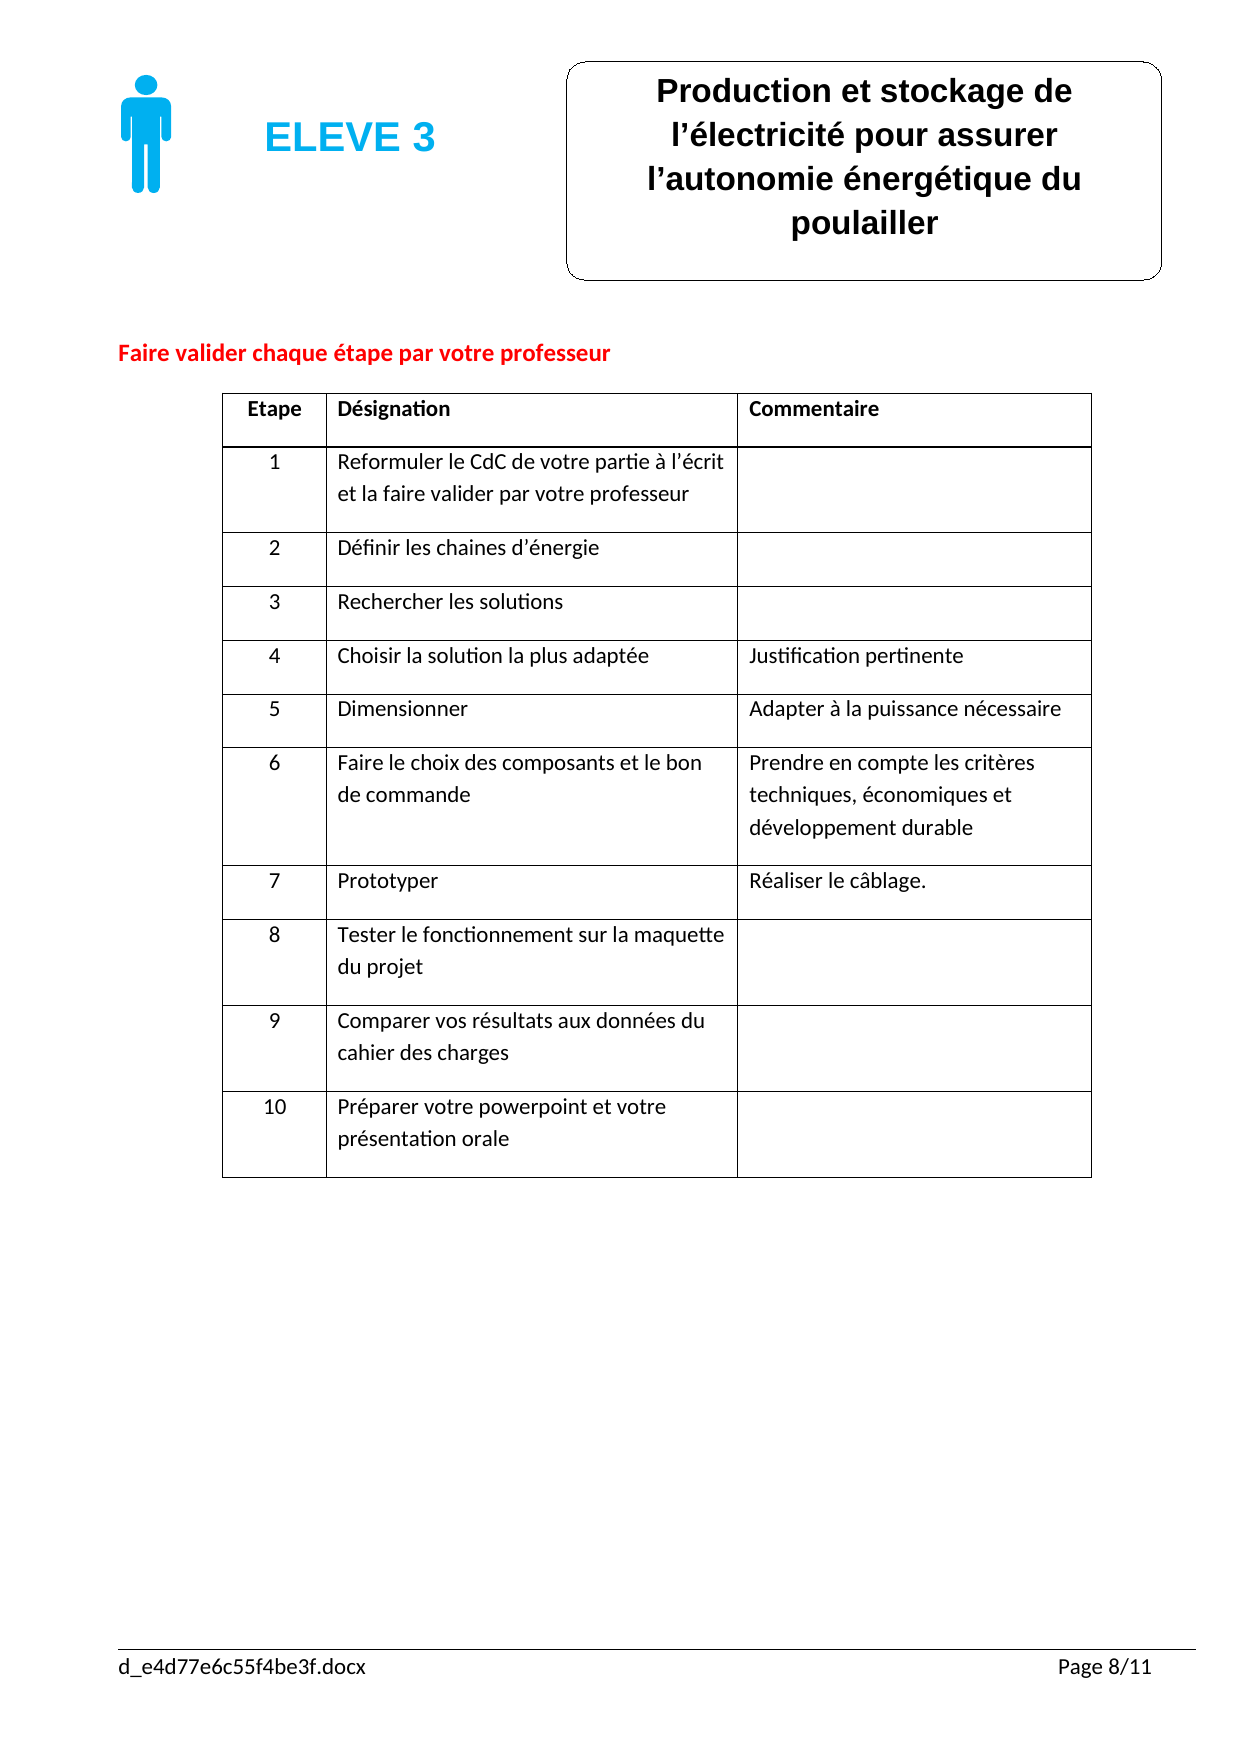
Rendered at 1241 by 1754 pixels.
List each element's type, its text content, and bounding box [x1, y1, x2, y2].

table_cell 5 [223, 695, 326, 747]
table_cell Justification pertinente [738, 641, 1091, 693]
table_cell Choisir la solution la plus adaptée [327, 641, 737, 693]
table_cell [738, 920, 1091, 1005]
table_cell 3 [223, 587, 326, 640]
table_cell Réaliser le câblage. [738, 866, 1091, 919]
table_cell Rechercher les solutions [327, 587, 737, 640]
table_cell Adapter à la puissance nécessaire [738, 695, 1091, 747]
table_cell [738, 448, 1091, 532]
table_cell [738, 1006, 1091, 1091]
table_cell 2 [223, 533, 326, 586]
table_cell Reformuler le CdC de votre partie à l’écrit et la faire valider par votre professeur [327, 448, 737, 532]
table_cell 6 [223, 748, 326, 865]
table_cell 10 [223, 1092, 326, 1177]
table_cell [738, 533, 1091, 586]
text Faire valider chaque étape par votre professeur [118, 337, 1196, 367]
table_cell Préparer votre powerpoint et votre présentation orale [327, 1092, 737, 1177]
table_cell Faire le choix des composants et le bon de commande [327, 748, 737, 865]
table_cell Prendre en compte les critères techniques, économiques et développement durable [738, 748, 1091, 865]
table_cell 8 [223, 920, 326, 1005]
table_cell 4 [223, 641, 326, 693]
table_cell Définir les chaines d’énergie [327, 533, 737, 586]
table_cell Tester le fonctionnement sur la maquette du projet [327, 920, 737, 1005]
table_cell Comparer vos résultats aux données du cahier des charges [327, 1006, 737, 1091]
table_header Etape [223, 394, 326, 446]
table_cell [738, 1092, 1091, 1177]
table_cell 1 [223, 448, 326, 532]
table_header Commentaire [738, 394, 1091, 446]
table_cell Dimensionner [327, 695, 737, 747]
table_cell 9 [223, 1006, 326, 1091]
table_cell 7 [223, 866, 326, 919]
table_cell [738, 587, 1091, 640]
table_header Désignation [327, 394, 737, 446]
table_cell Prototyper [327, 866, 737, 919]
